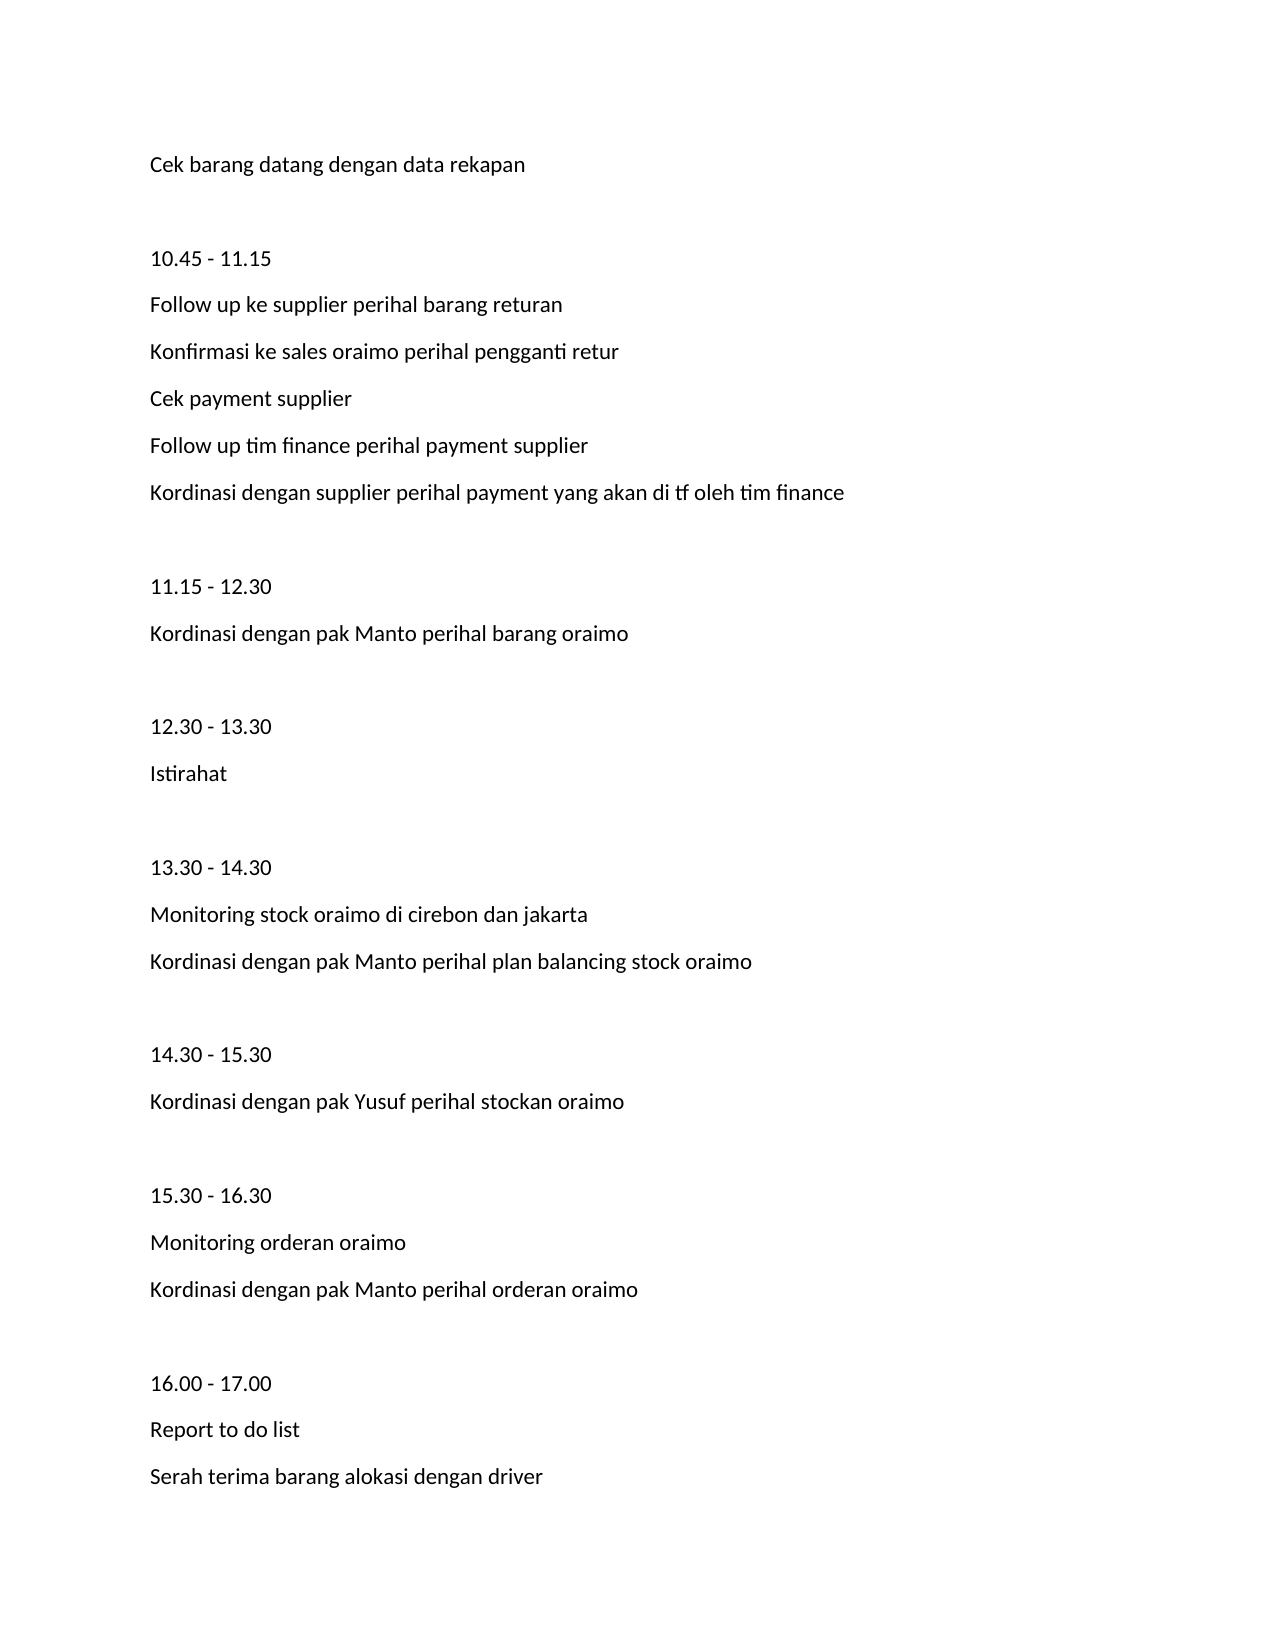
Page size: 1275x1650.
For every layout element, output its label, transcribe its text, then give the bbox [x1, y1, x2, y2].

text Kordinasi dengan supplier perihal payment yang akan di tf oleh tim finance [150, 478, 1125, 506]
text Kordinasi dengan pak Manto perihal orderan oraimo [150, 1275, 1125, 1303]
text Kordinasi dengan pak Yusuf perihal stockan oraimo [150, 1087, 1125, 1116]
text Serah terima barang alokasi dengan driver [150, 1462, 1125, 1491]
text Konfirmasi ke sales oraimo perihal pengganti retur [150, 337, 1125, 366]
text Cek payment supplier [150, 384, 1125, 412]
text 13.30 - 14.30 [150, 853, 1125, 881]
text 14.30 - 15.30 [150, 1041, 1125, 1069]
text Follow up tim finance perihal payment supplier [150, 431, 1125, 459]
text 12.30 - 13.30 [150, 712, 1125, 741]
text 15.30 - 16.30 [150, 1181, 1125, 1209]
text Report to do list [150, 1416, 1125, 1444]
text Istirahat [150, 759, 1125, 787]
text 11.15 - 12.30 [150, 572, 1125, 600]
text Kordinasi dengan pak Manto perihal plan balancing stock oraimo [150, 947, 1125, 975]
text Follow up ke supplier perihal barang returan [150, 291, 1125, 319]
text 16.00 - 17.00 [150, 1369, 1125, 1397]
text 10.45 - 11.15 [150, 244, 1125, 272]
text Monitoring orderan oraimo [150, 1228, 1125, 1256]
text Cek barang datang dengan data rekapan [150, 150, 1125, 178]
text Monitoring stock oraimo di cirebon dan jakarta [150, 900, 1125, 928]
text Kordinasi dengan pak Manto perihal barang oraimo [150, 619, 1125, 647]
